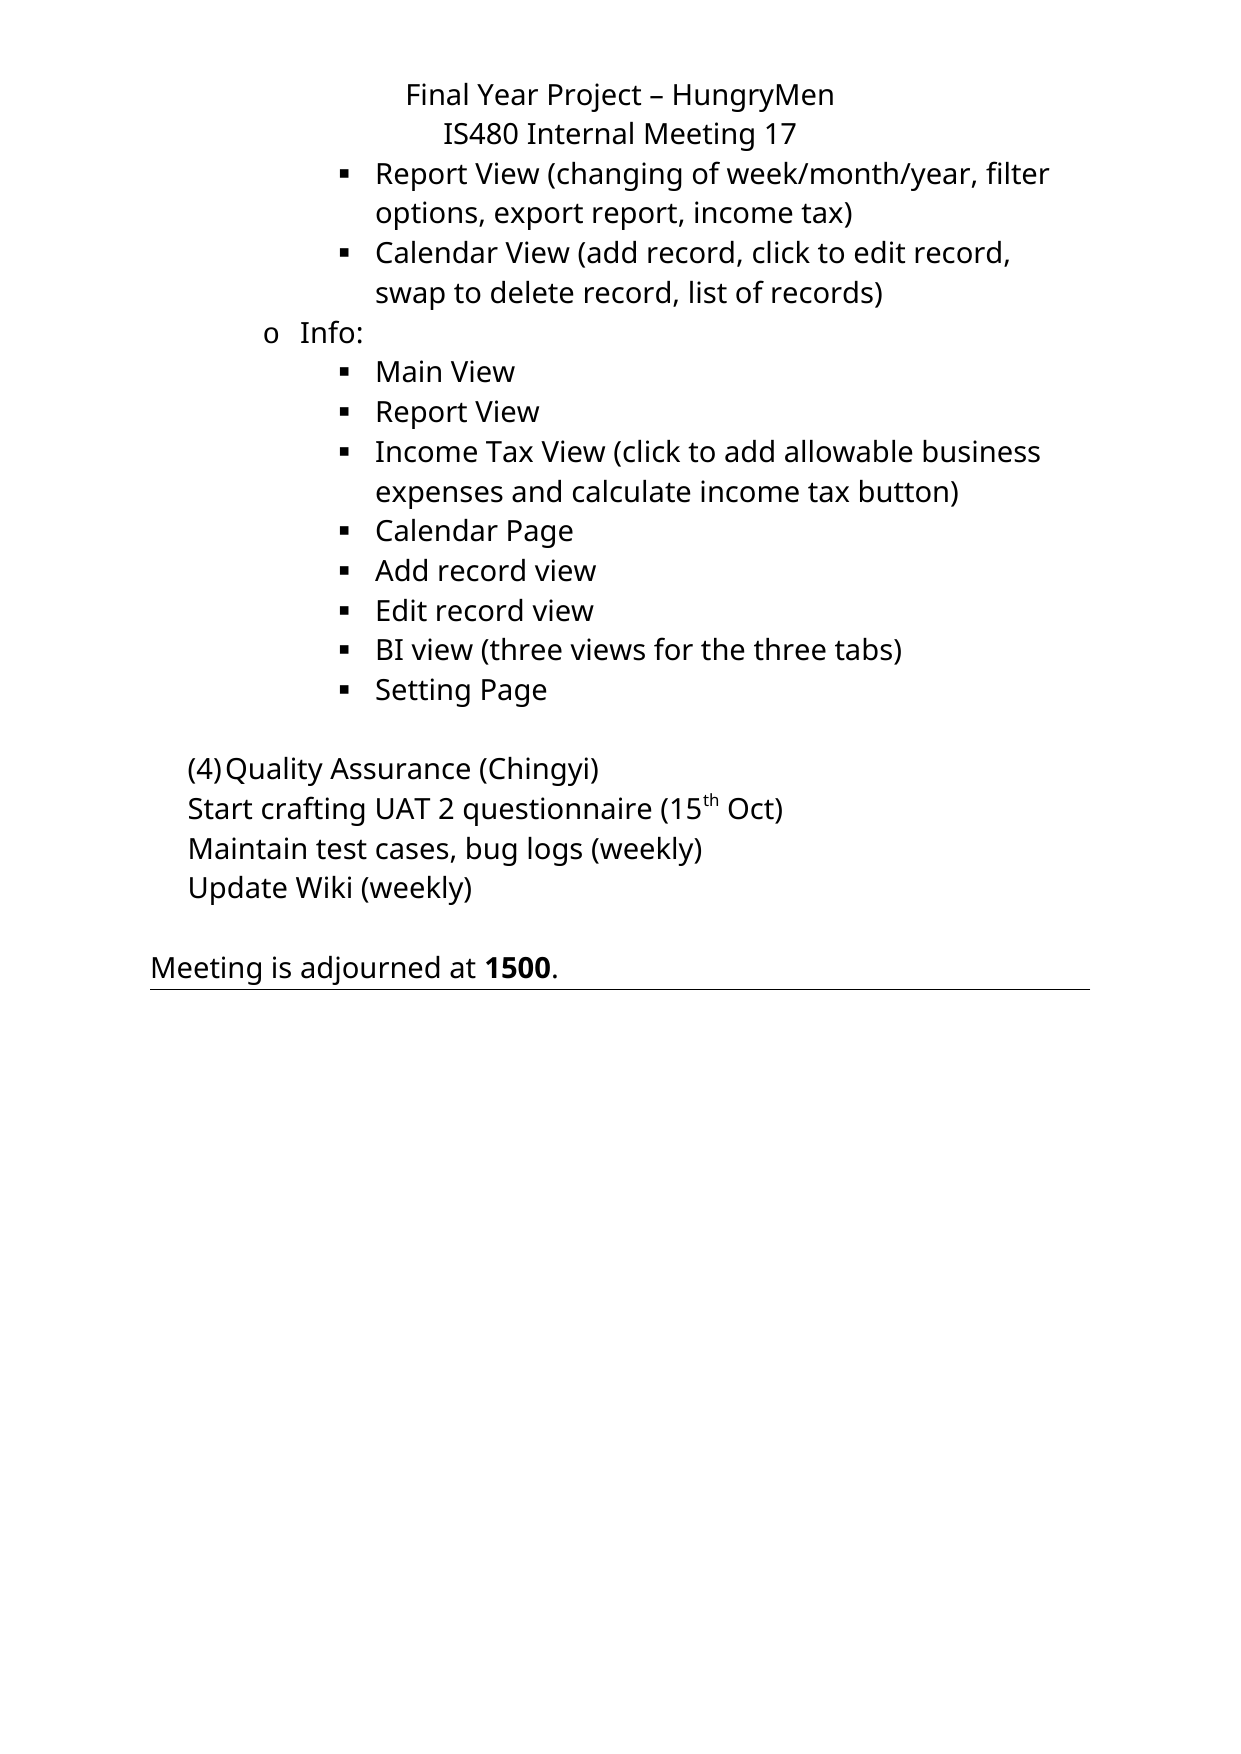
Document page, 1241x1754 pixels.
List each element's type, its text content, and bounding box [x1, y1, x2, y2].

list Info: [262, 312, 1090, 352]
list Setting Page [337, 669, 1090, 709]
list Quality Assurance (Chingyi) [187, 749, 1090, 788]
list Report View [337, 391, 1090, 431]
list Add record view [337, 550, 1090, 590]
text Maintain test cases, bug logs (weekly) [187, 828, 1090, 868]
list Income Tax View (click to add allowable business expenses and calculate income tax button) [337, 431, 1090, 511]
list Calendar Page [337, 511, 1090, 550]
text Start crafting UAT 2 questionnaire (15th Oct) [187, 788, 1090, 828]
text Meeting is adjourned at 1500. [150, 947, 1090, 989]
text Update Wiki (weekly) [187, 868, 1090, 907]
list BI view (three views for the three tabs) [337, 629, 1090, 669]
list Edit record view [337, 590, 1090, 629]
list Calendar View (add record, click to edit record, swap to delete record, list of records) [337, 232, 1090, 312]
list Main View [337, 352, 1090, 391]
list Report View (changing of week/month/year, filter options, export report, income tax) [337, 153, 1090, 232]
